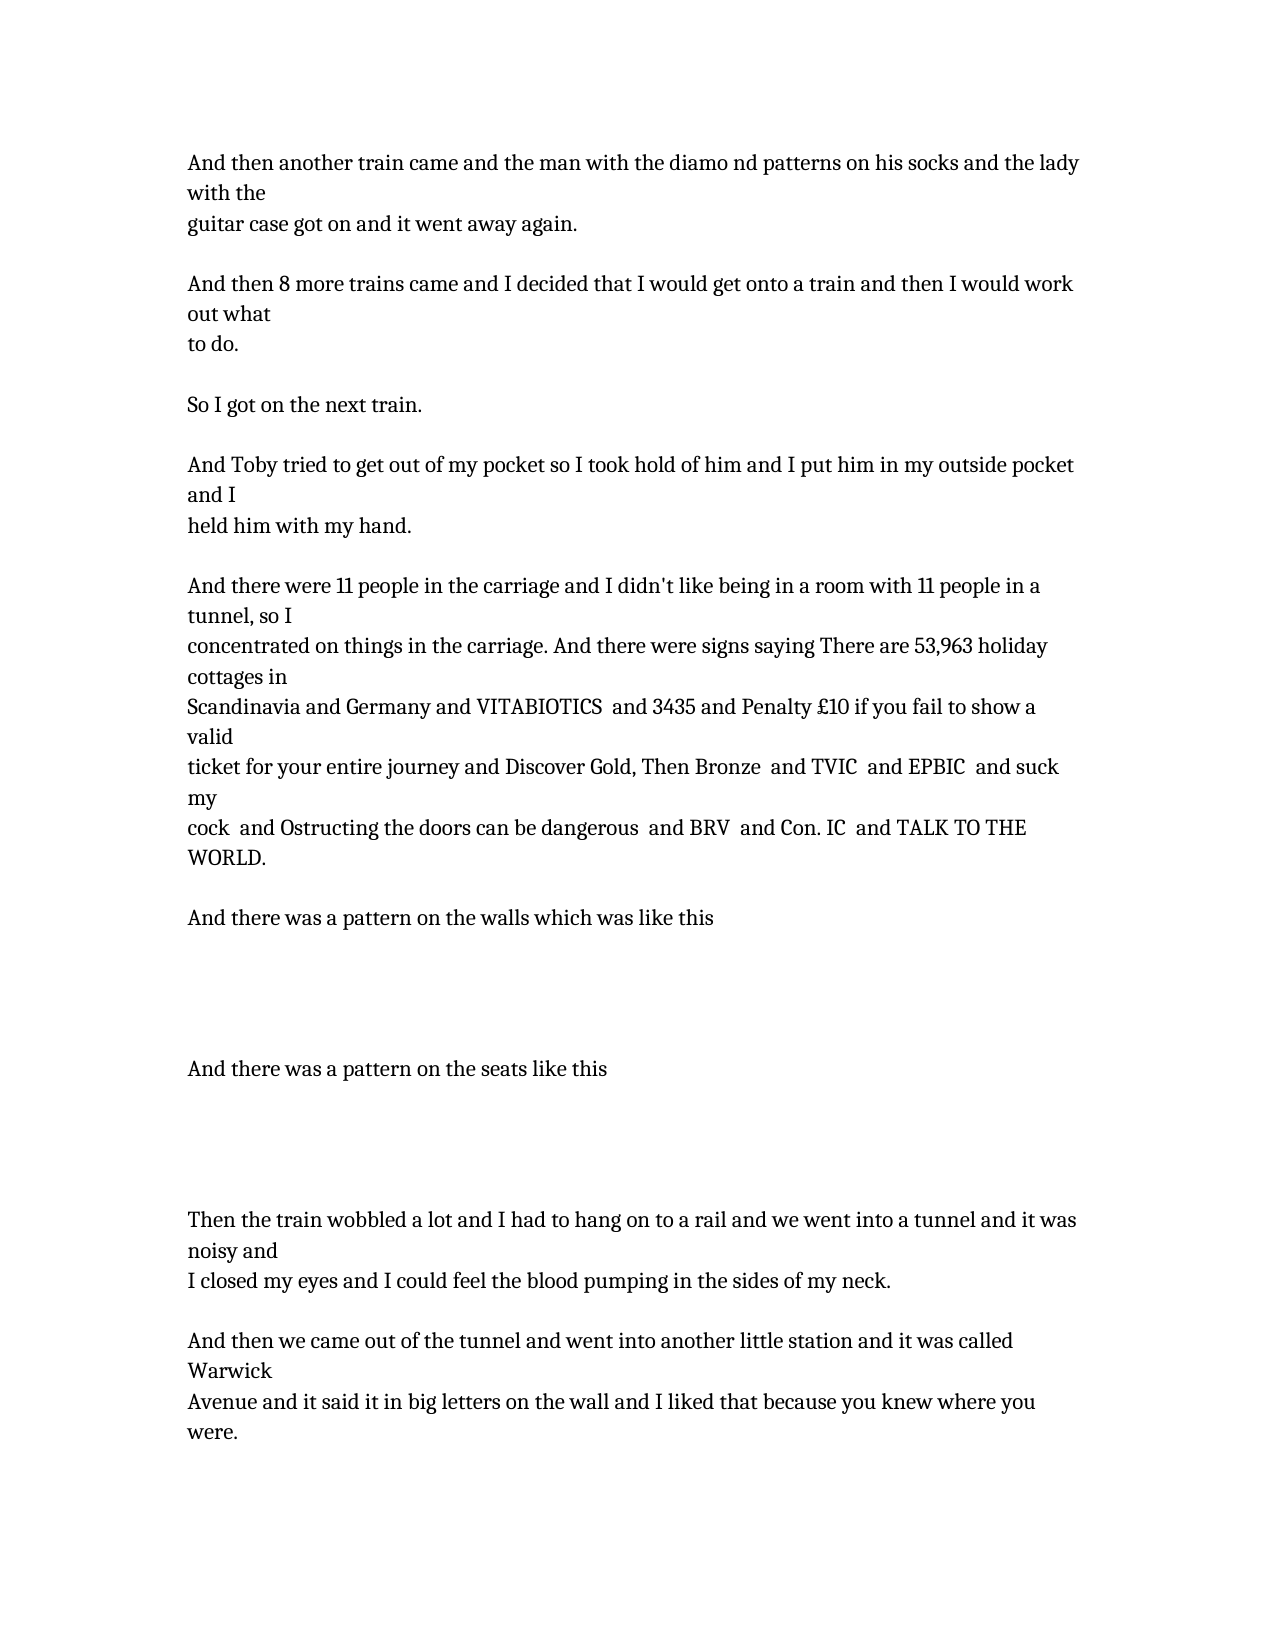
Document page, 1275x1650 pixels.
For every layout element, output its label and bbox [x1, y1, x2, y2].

text [187, 150, 1087, 1445]
